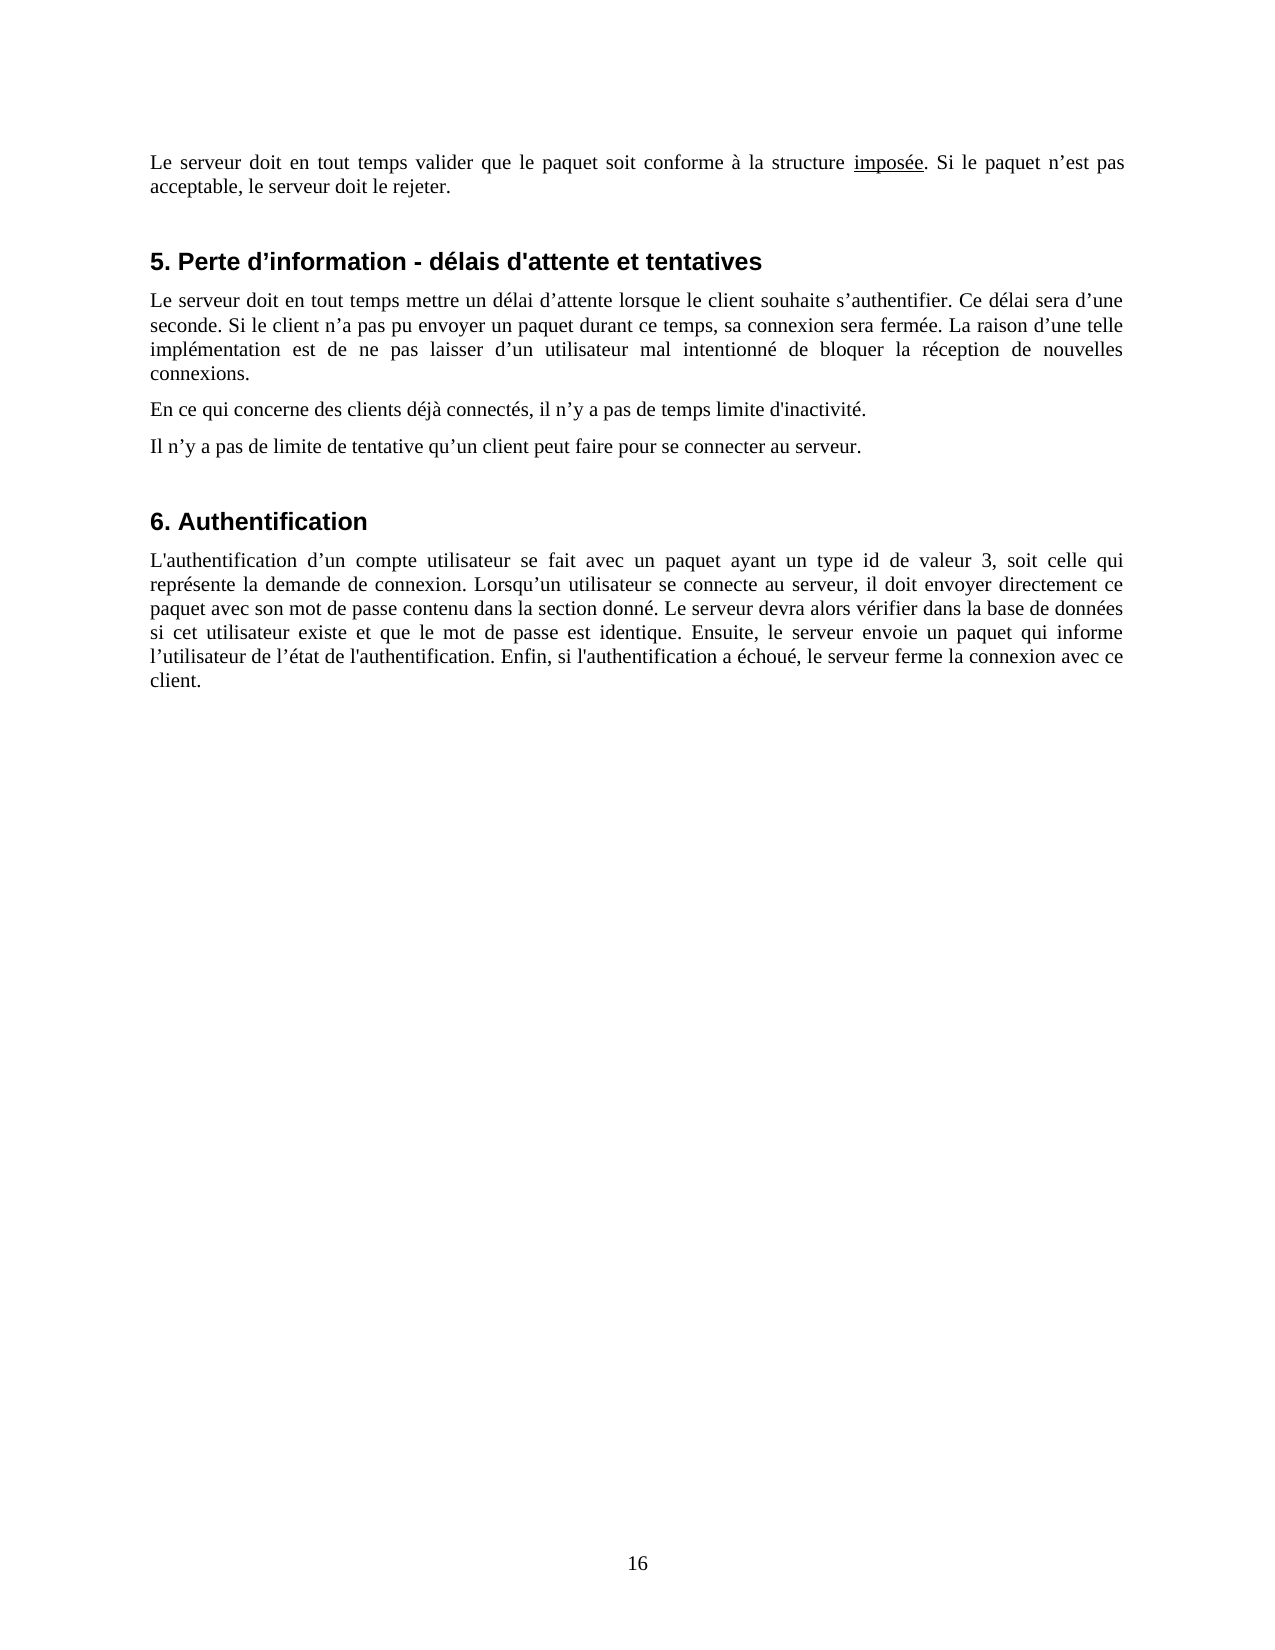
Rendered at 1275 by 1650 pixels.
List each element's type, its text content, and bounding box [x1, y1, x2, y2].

text Le serveur doit en tout temps valider que le paquet soit conforme à la structure imposée. Si le paquet n’est pas acceptable, le serveur doit le rejeter. [150, 150, 1125, 198]
subtitle 5. Perte d’information - délais d'attente et tentatives [150, 247, 1125, 276]
text Il n’y a pas de limite de tentative qu’un client peut faire pour se connecter au serveur. [150, 434, 1125, 458]
text En ce qui concerne des clients déjà connectés, il n’y a pas de temps limite d'inactivité. [150, 397, 1125, 421]
subtitle 6. Authentification [150, 507, 1125, 536]
text L'authentification d’un compte utilisateur se fait avec un paquet ayant un type id de valeur 3, soit celle qui représente la demande de connexion. Lorsqu’un utilisateur se connecte au serveur, il doit envoyer directement ce paquet avec son mot de passe contenu dans la section donné. Le serveur devra alors vérifier dans la base de données si cet utilisateur existe et que le mot de passe est identique. Ensuite, le serveur envoie un paquet qui informe l’utilisateur de l’état de l'authentification. Enfin, si l'authentification a échoué, le serveur ferme la connexion avec ce client. [150, 548, 1125, 692]
text Le serveur doit en tout temps mettre un délai d’attente lorsque le client souhaite s’authentifier. Ce délai sera d’une seconde. Si le client n’a pas pu envoyer un paquet durant ce temps, sa connexion sera fermée. La raison d’une telle implémentation est de ne pas laisser d’un utilisateur mal intentionné de bloquer la réception de nouvelles connexions. [150, 288, 1125, 385]
